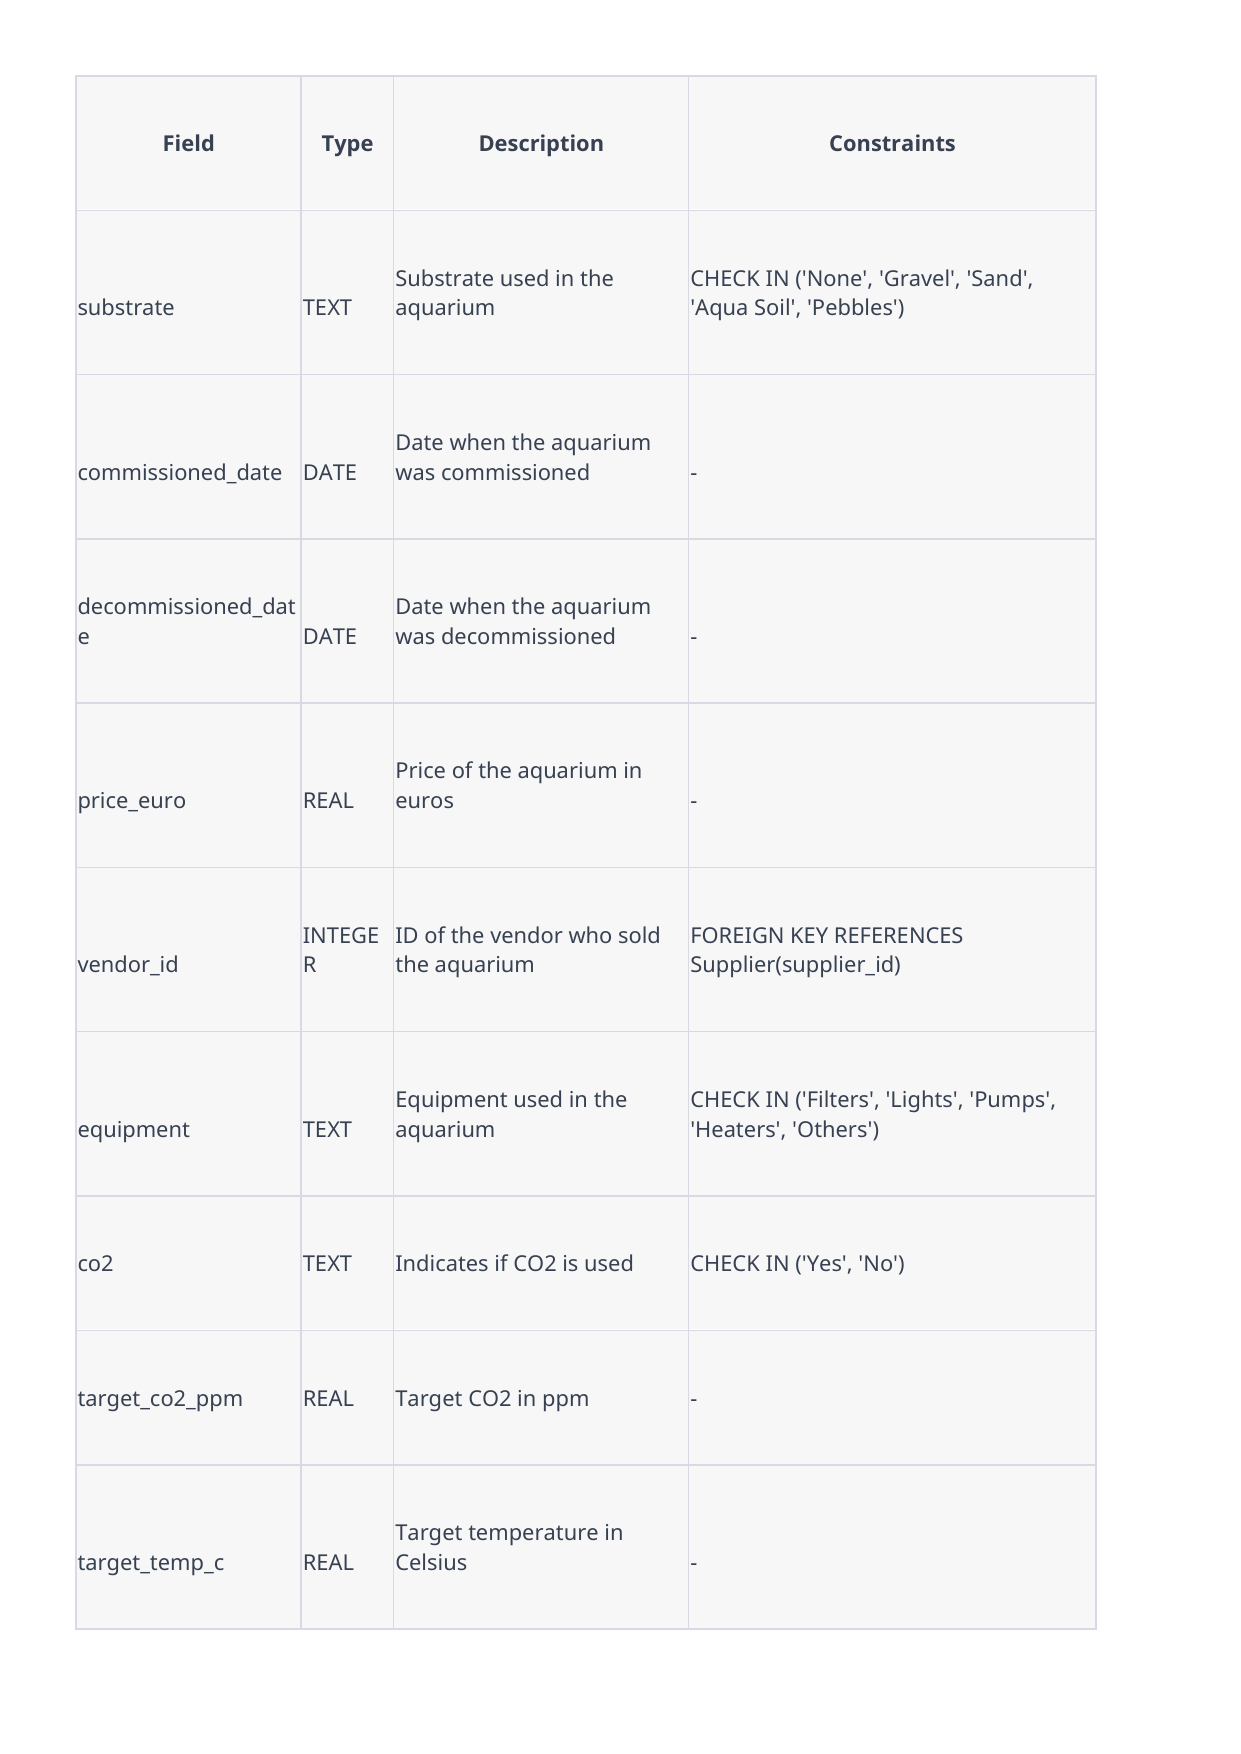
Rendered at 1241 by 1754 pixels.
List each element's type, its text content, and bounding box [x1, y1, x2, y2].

table_cell - [689, 375, 1095, 538]
table_cell - [689, 1466, 1095, 1628]
table_cell decommissioned_date [77, 540, 300, 702]
table_cell co2 [77, 1197, 300, 1329]
table_cell ID of the vendor who sold the aquarium [394, 868, 688, 1031]
table_cell - [689, 540, 1095, 702]
table_cell DATE [302, 540, 393, 702]
table_cell TEXT [302, 211, 393, 374]
table_header Constraints [689, 77, 1095, 209]
table_cell Substrate used in the aquarium [394, 211, 688, 374]
table_cell - [689, 1331, 1095, 1464]
table_cell price_euro [77, 704, 300, 867]
table_cell Price of the aquarium in euros [394, 704, 688, 867]
table_header Type [302, 77, 393, 209]
table_cell TEXT [302, 1032, 393, 1195]
table_cell equipment [77, 1032, 300, 1195]
table_cell REAL [302, 1331, 393, 1464]
table_cell target_temp_c [77, 1466, 300, 1628]
table_cell REAL [302, 1466, 393, 1628]
table_cell commissioned_date [77, 375, 300, 538]
table_cell - [689, 704, 1095, 867]
table_cell CHECK IN ('None', 'Gravel', 'Sand', 'Aqua Soil', 'Pebbles') [689, 211, 1095, 374]
table_cell substrate [77, 211, 300, 374]
table_cell CHECK IN ('Filters', 'Lights', 'Pumps', 'Heaters', 'Others') [689, 1032, 1095, 1195]
table_cell Indicates if CO2 is used [394, 1197, 688, 1329]
table_cell Date when the aquarium was decommissioned [394, 540, 688, 702]
table_header Description [394, 77, 688, 209]
table_cell TEXT [302, 1197, 393, 1329]
table_cell vendor_id [77, 868, 300, 1031]
table_cell Date when the aquarium was commissioned [394, 375, 688, 538]
table_cell Target temperature in Celsius [394, 1466, 688, 1628]
table_cell REAL [302, 704, 393, 867]
table_header Field [77, 77, 300, 209]
table_cell Target CO2 in ppm [394, 1331, 688, 1464]
table_cell INTEGER [302, 868, 393, 1031]
table_cell FOREIGN KEY REFERENCES Supplier(supplier_id) [689, 868, 1095, 1031]
table_cell CHECK IN ('Yes', 'No') [689, 1197, 1095, 1329]
table_cell target_co2_ppm [77, 1331, 300, 1464]
table_cell Equipment used in the aquarium [394, 1032, 688, 1195]
table_cell DATE [302, 375, 393, 538]
